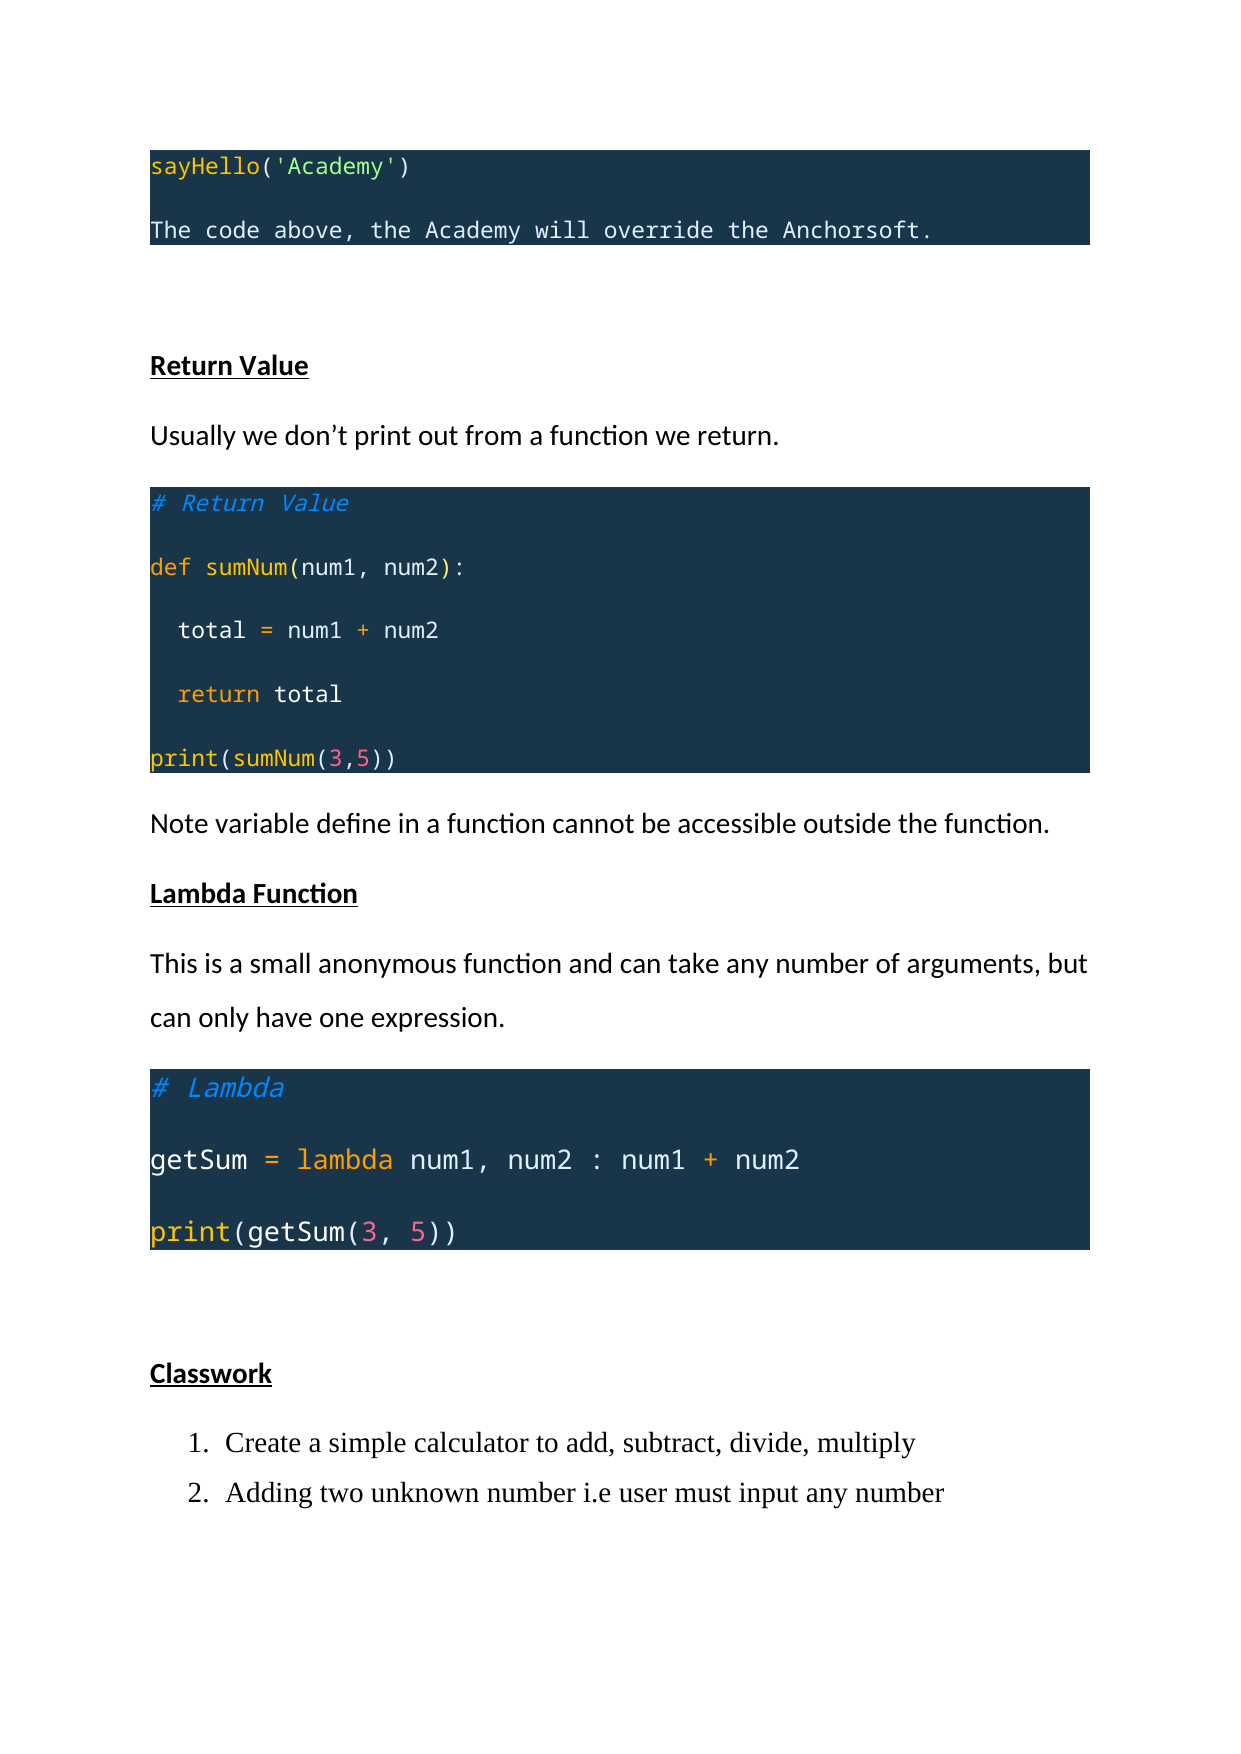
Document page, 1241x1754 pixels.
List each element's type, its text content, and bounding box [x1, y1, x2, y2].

text def sumNum(num1, num2): [150, 551, 1090, 582]
text Lambda Function [150, 875, 1090, 911]
text Note variable define in a function cannot be accessible outside the function. [150, 805, 1090, 841]
text Return Value [150, 347, 1090, 383]
text total = num1 + num2 [150, 614, 1090, 646]
text Usually we don’t print out from a function we return. [150, 417, 1090, 453]
text return total [150, 678, 1090, 709]
text # Return Value [150, 487, 1090, 519]
text # Lambda [150, 1069, 1090, 1106]
text getSum = lambda num1, num2 : num1 + num2 [150, 1141, 1090, 1178]
text print(getSum(3, 5)) [150, 1213, 1090, 1250]
text print(sumNum(3,5)) [150, 742, 1090, 773]
text The code above, the Academy will override the Anchorsoft. [150, 213, 1090, 245]
text This is a small anonymous function and can take any number of arguments, but can only have one expression. [150, 945, 1090, 1034]
text Classwork [150, 1355, 1090, 1391]
list Adding two unknown number i.e user must input any number [187, 1475, 1090, 1509]
list Create a simple calculator to add, subtract, divide, multiply [187, 1425, 1090, 1458]
text sayHello('Academy') [150, 150, 1090, 181]
